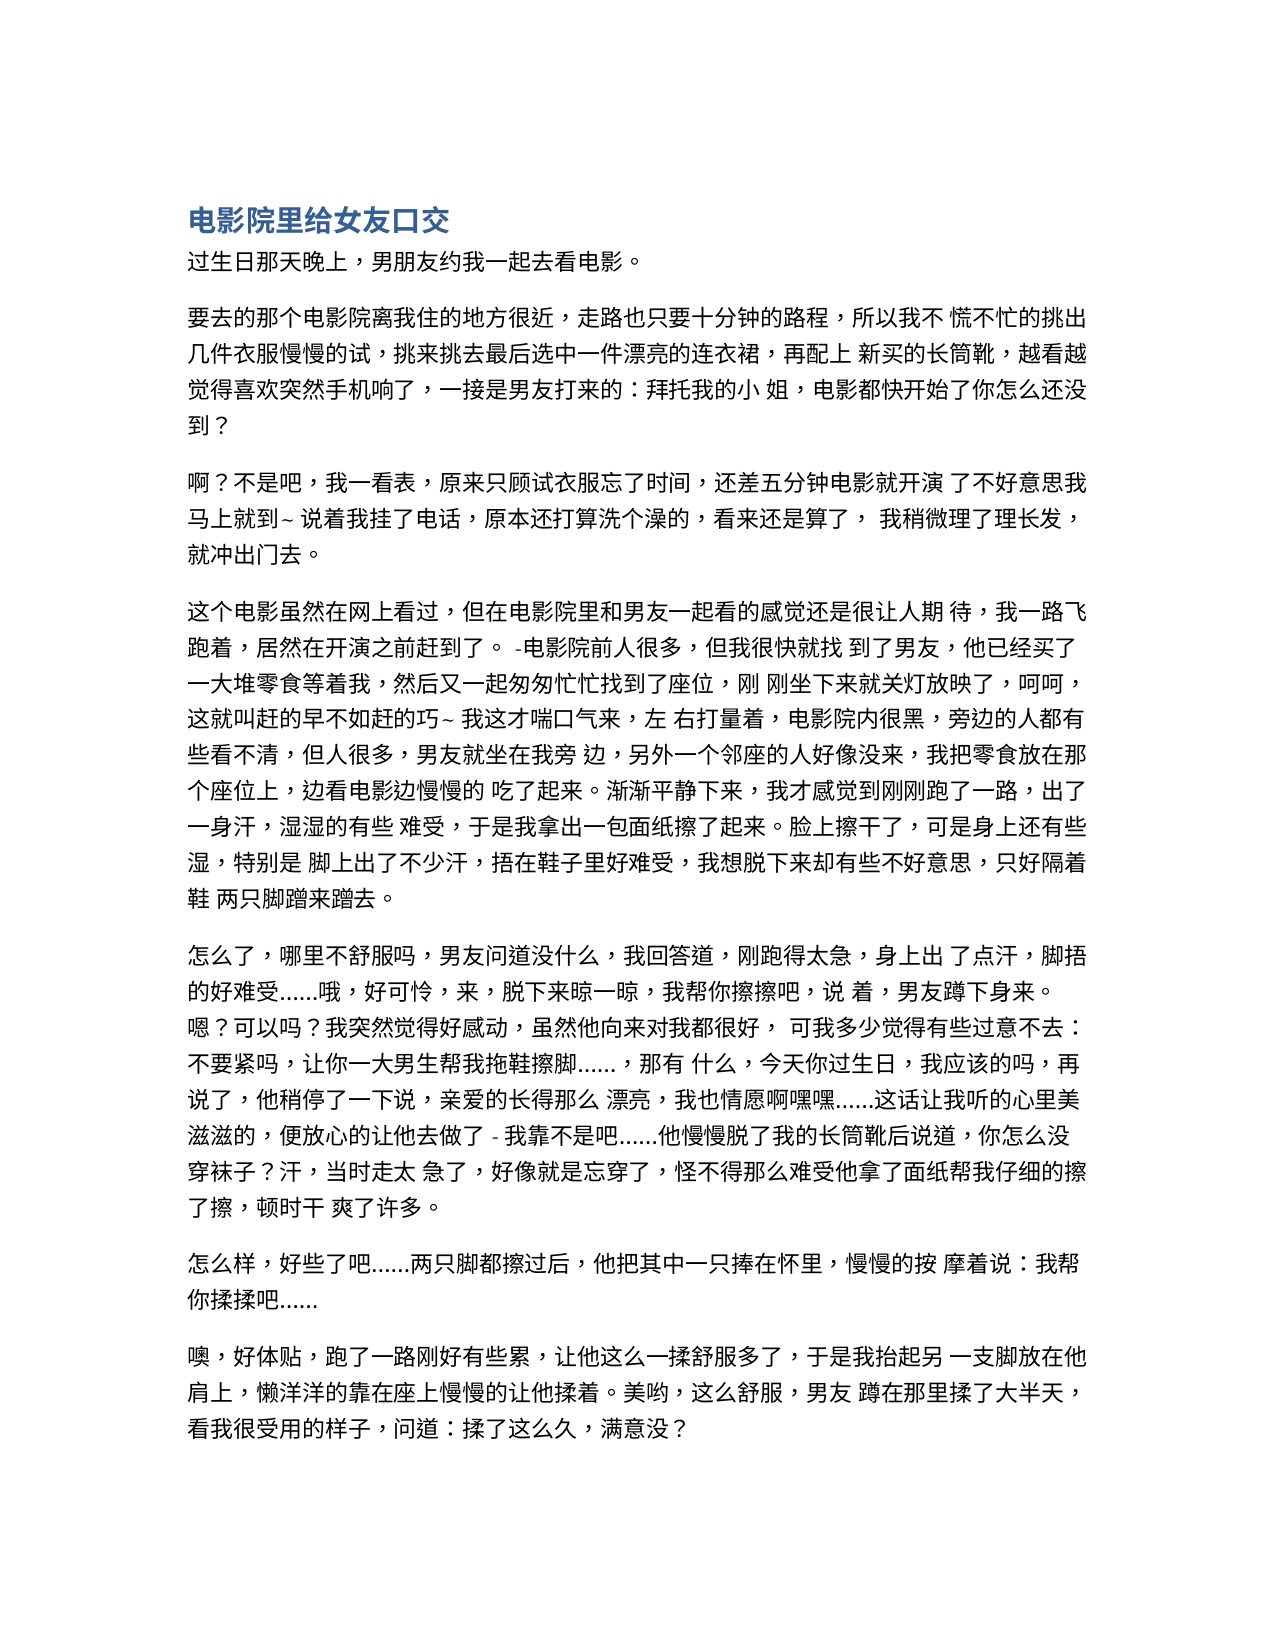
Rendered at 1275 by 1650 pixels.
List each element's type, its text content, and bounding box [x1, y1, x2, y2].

text 啊？不是吧，我一看表，原来只顾试衣服忘了时间，还差五分钟电影就开演 了不好意思我马上就到~ 说着我挂了电话，原本还打算洗个澡的，看来还是算了， 我稍微理了理长发，就冲出门去。 [187, 467, 1087, 570]
text 要去的那个电影院离我住的地方很近，走路也只要十分钟的路程，所以我不 慌不忙的挑出几件衣服慢慢的试，挑来挑去最后选中一件漂亮的连衣裙，再配上 新买的长筒靴，越看越觉得喜欢突然手机响了，一接是男友打来的：拜托我的小 姐，电影都快开始了你怎么还没到？ [187, 302, 1087, 441]
text 怎么样，好些了吧……两只脚都擦过后，他把其中一只捧在怀里，慢慢的按 摩着说：我帮你揉揉吧…… [187, 1248, 1087, 1315]
subtitle 电影院里给女友口交 [187, 200, 1087, 240]
text 过生日那天晚上，男朋友约我一起去看电影。 [187, 246, 1087, 277]
text 噢，好体贴，跑了一路刚好有些累，让他这么一揉舒服多了，于是我抬起另 一支脚放在他肩上，懒洋洋的靠在座上慢慢的让他揉着。美哟，这么舒服，男友 蹲在那里揉了大半天，看我很受用的样子，问道：揉了这么久，满意没？ [187, 1341, 1087, 1444]
text 怎么了，哪里不舒服吗，男友问道没什么，我回答道，刚跑得太急，身上出 了点汗，脚捂的好难受……哦，好可怜，来，脱下来晾一晾，我帮你擦擦吧，说 着，男友蹲下身来。嗯？可以吗？我突然觉得好感动，虽然他向来对我都很好， 可我多少觉得有些过意不去：不要紧吗，让你一大男生帮我拖鞋擦脚……，那有 什么，今天你过生日，我应该的吗，再说了，他稍停了一下说，亲爱的长得那么 漂亮，我也情愿啊嘿嘿……这话让我听的心里美滋滋的，便放心的让他去做了 - 我靠不是吧……他慢慢脱了我的长筒靴后说道，你怎么没穿袜子？汗，当时走太 急了，好像就是忘穿了，怪不得那么难受他拿了面纸帮我仔细的擦了擦，顿时干 爽了许多。 [187, 940, 1087, 1223]
text 这个电影虽然在网上看过，但在电影院里和男友一起看的感觉还是很让人期 待，我一路飞跑着，居然在开演之前赶到了。 -电影院前人很多，但我很快就找 到了男友，他已经买了一大堆零食等着我，然后又一起匆匆忙忙找到了座位，刚 刚坐下来就关灯放映了，呵呵，这就叫赶的早不如赶的巧~ 我这才喘口气来，左 右打量着，电影院内很黑，旁边的人都有些看不清，但人很多，男友就坐在我旁 边，另外一个邻座的人好像没来，我把零食放在那个座位上，边看电影边慢慢的 吃了起来。渐渐平静下来，我才感觉到刚刚跑了一路，出了一身汗，湿湿的有些 难受，于是我拿出一包面纸擦了起来。脸上擦干了，可是身上还有些湿，特别是 脚上出了不少汗，捂在鞋子里好难受，我想脱下来却有些不好意思，只好隔着鞋 两只脚蹭来蹭去。 [187, 596, 1087, 914]
